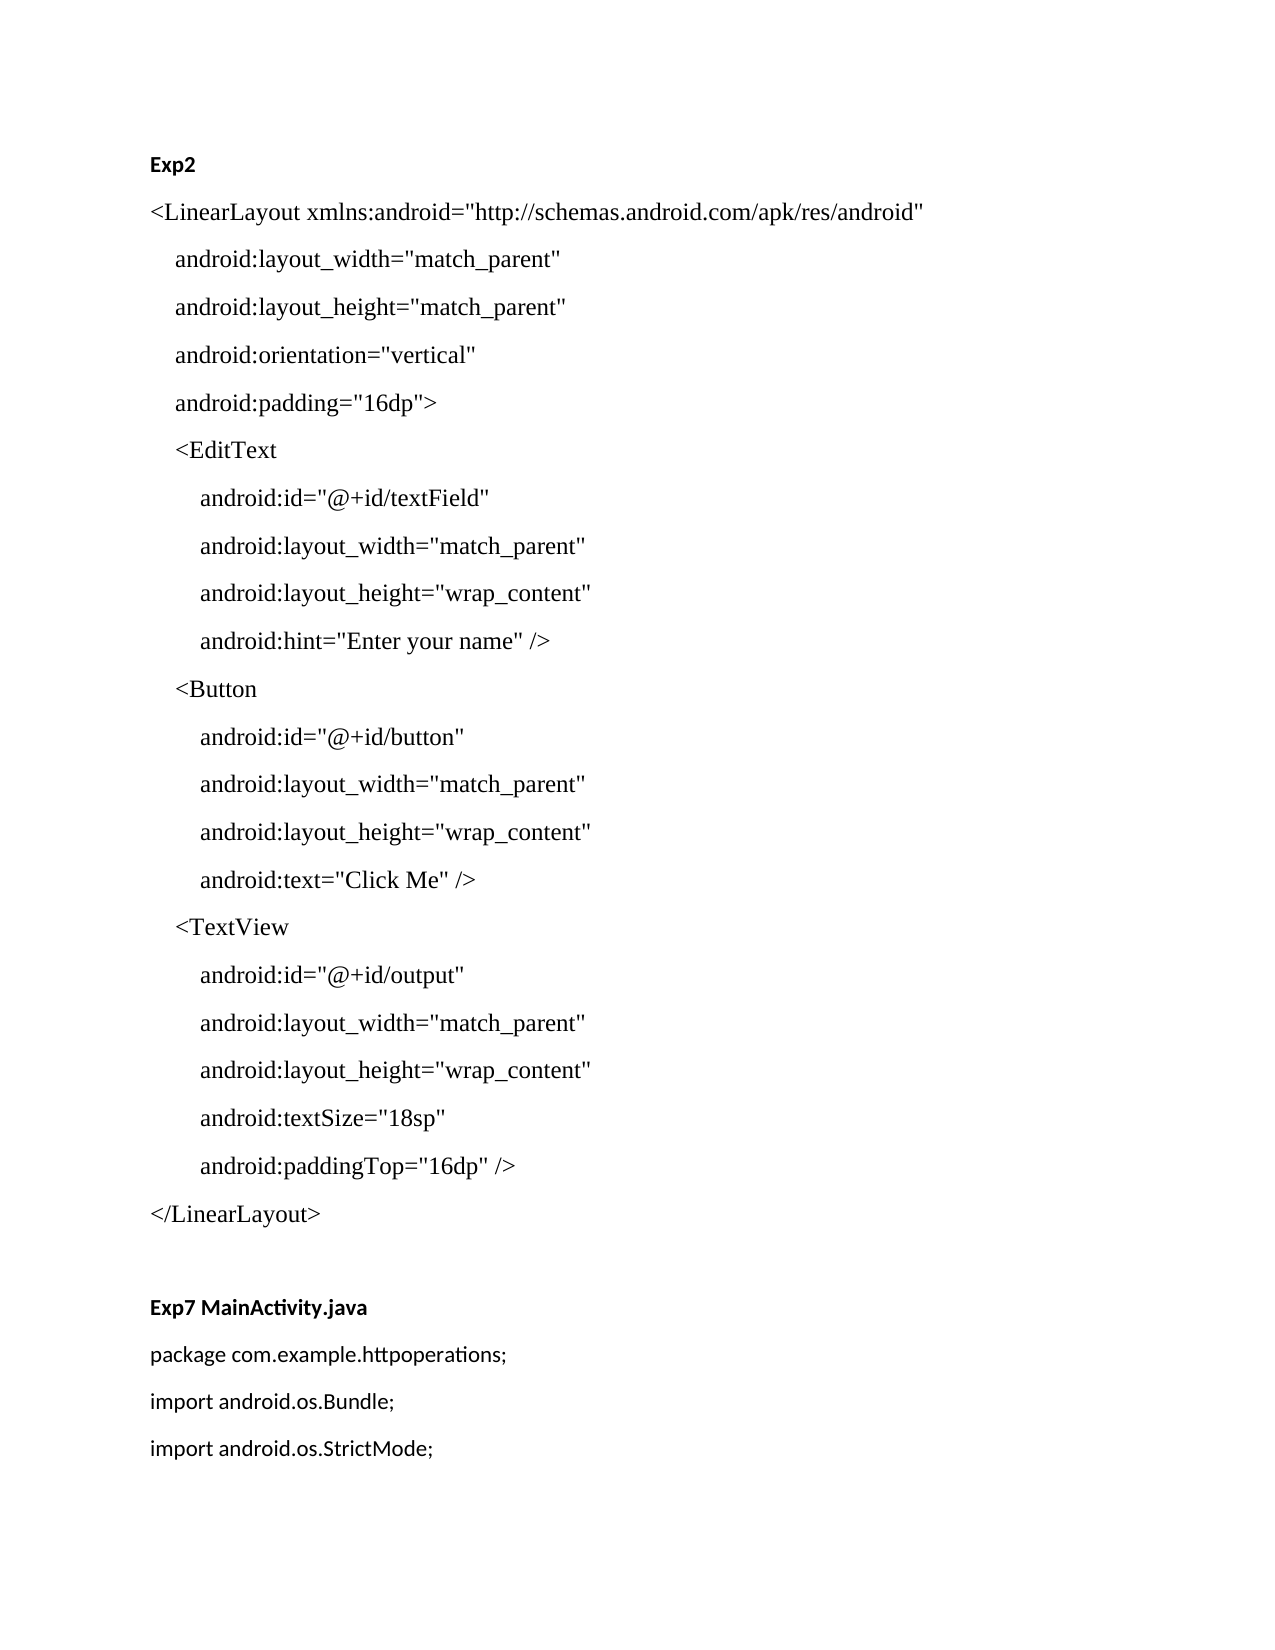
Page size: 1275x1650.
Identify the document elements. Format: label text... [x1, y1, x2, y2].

text android:layout_width="match_parent" [150, 769, 1125, 798]
text import android.os.StrictMode; [150, 1434, 1125, 1462]
text package com.example.httpoperations; [150, 1340, 1125, 1368]
text android:orientation="vertical" [150, 340, 1125, 369]
text android:textSize="18sp" [150, 1103, 1125, 1132]
text <LinearLayout xmlns:android="http://schemas.android.com/apk/res/android" [150, 197, 1125, 226]
text android:hint="Enter your name" /> [150, 626, 1125, 655]
text Exp7 MainActivity.java [150, 1293, 1125, 1321]
text android:paddingTop="16dp" /> [150, 1151, 1125, 1180]
text android:layout_width="match_parent" [150, 244, 1125, 273]
text android:layout_height="wrap_content" [150, 1056, 1125, 1084]
text </LinearLayout> [150, 1199, 1125, 1227]
text android:id="@+id/output" [150, 960, 1125, 989]
text android:layout_height="wrap_content" [150, 817, 1125, 846]
text import android.os.Bundle; [150, 1387, 1125, 1415]
text android:id="@+id/button" [150, 722, 1125, 750]
text <EditText [150, 435, 1125, 464]
text Exp2 [150, 150, 1125, 178]
text <Button [150, 674, 1125, 703]
text android:layout_height="match_parent" [150, 292, 1125, 321]
text android:padding="16dp"> [150, 388, 1125, 416]
text android:text="Click Me" /> [150, 865, 1125, 893]
text android:layout_width="match_parent" [150, 531, 1125, 559]
text android:layout_height="wrap_content" [150, 578, 1125, 607]
text android:layout_width="match_parent" [150, 1008, 1125, 1037]
text android:id="@+id/textField" [150, 483, 1125, 512]
text <TextView [150, 912, 1125, 941]
